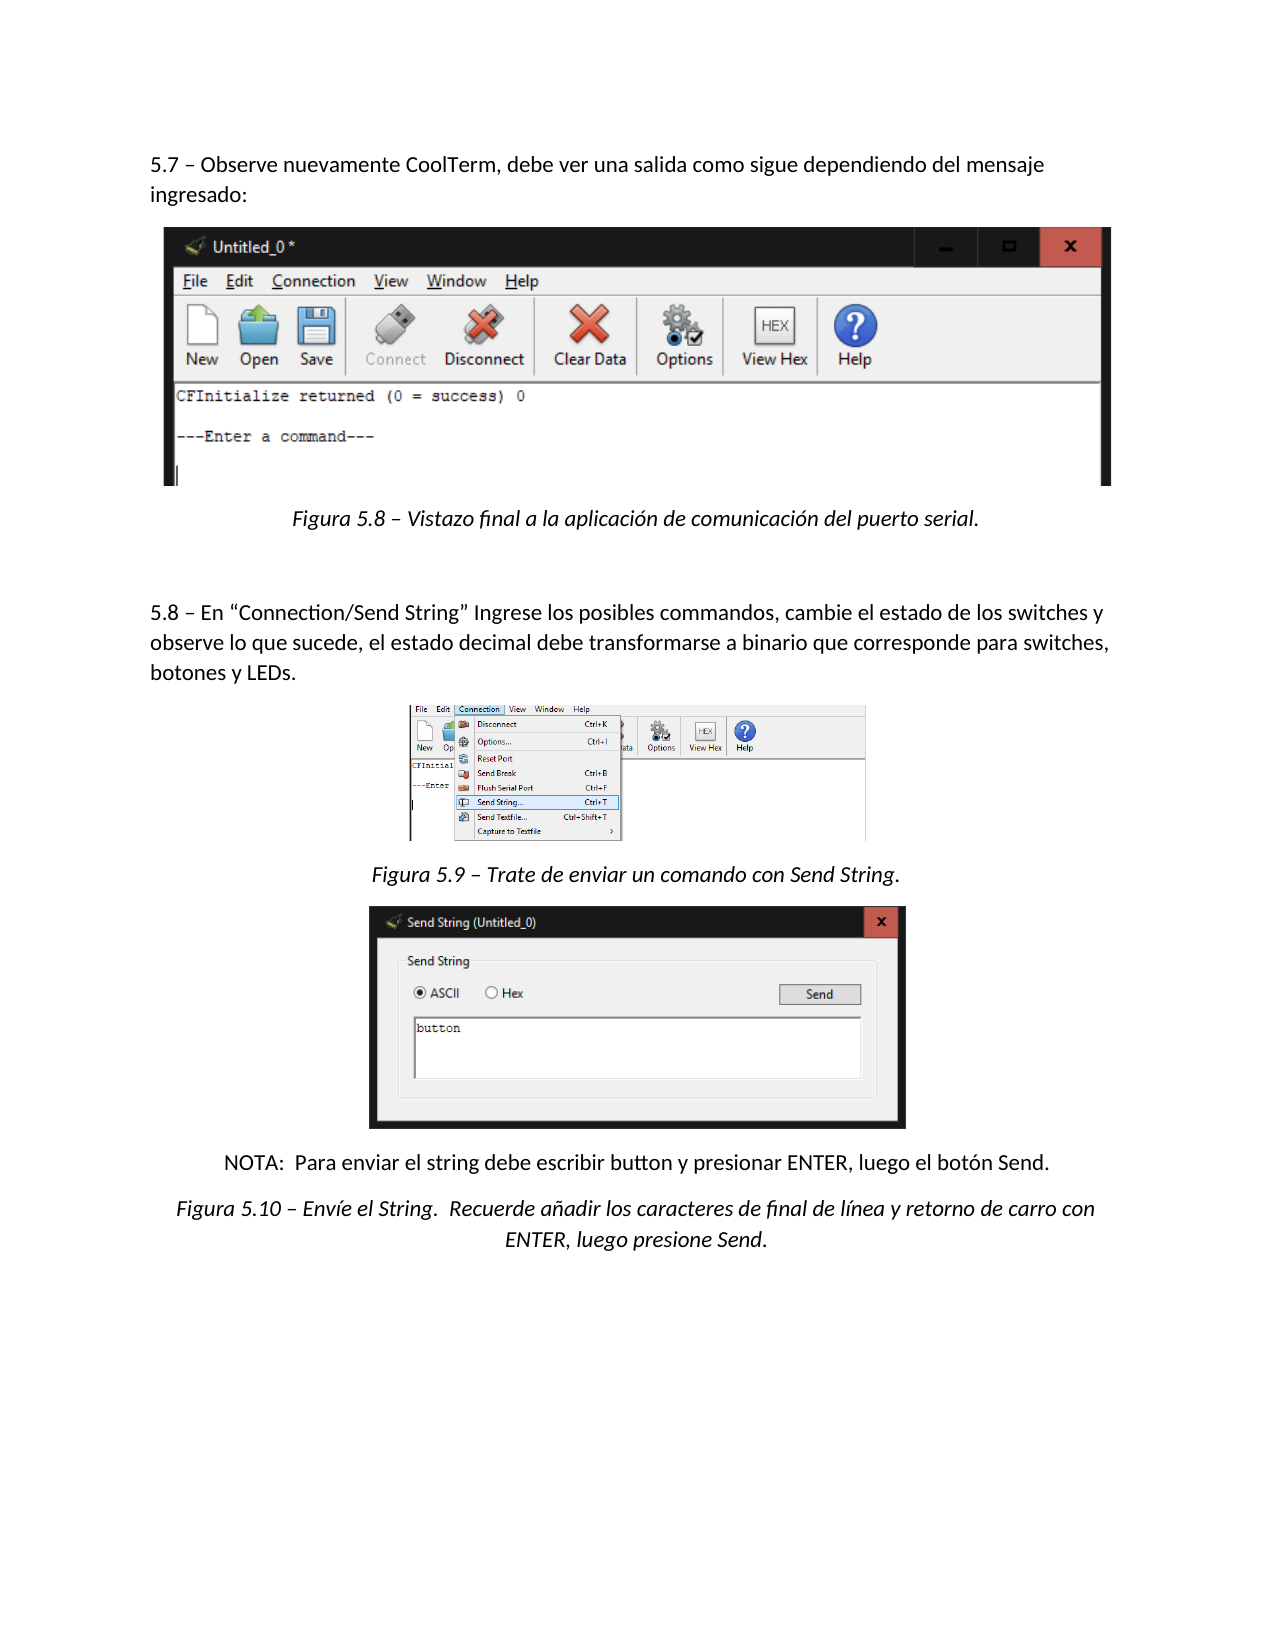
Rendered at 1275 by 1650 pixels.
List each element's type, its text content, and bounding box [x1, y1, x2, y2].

text 5.8 – En “Connection/Send String” Ingrese los posibles commandos, cambie el estado de los switches y observe lo que sucede, el estado decimal debe transformarse a binario que corresponde para switches, botones y LEDs. [150, 598, 1125, 687]
picture [369, 906, 906, 1129]
text Figura 5.8 – Vistazo final a la aplicación de comunicación del puerto serial. [150, 504, 1125, 532]
text Figura 5.9 – Trate de enviar un comando con Send String. [150, 860, 1125, 888]
picture [163, 227, 1112, 486]
text 5.7 – Observe nuevamente CoolTerm, debe ver una salida como sigue dependiendo del mensaje ingresado: [150, 150, 1125, 208]
text Figura 5.10 – Envíe el String. Recuerde añadir los caracteres de final de línea y retorno de carro con ENTER, luego presione Send. [150, 1194, 1125, 1253]
picture [409, 705, 866, 841]
text NOTA: Para enviar el string debe escribir button y presionar ENTER, luego el botón Send. [150, 1148, 1125, 1176]
